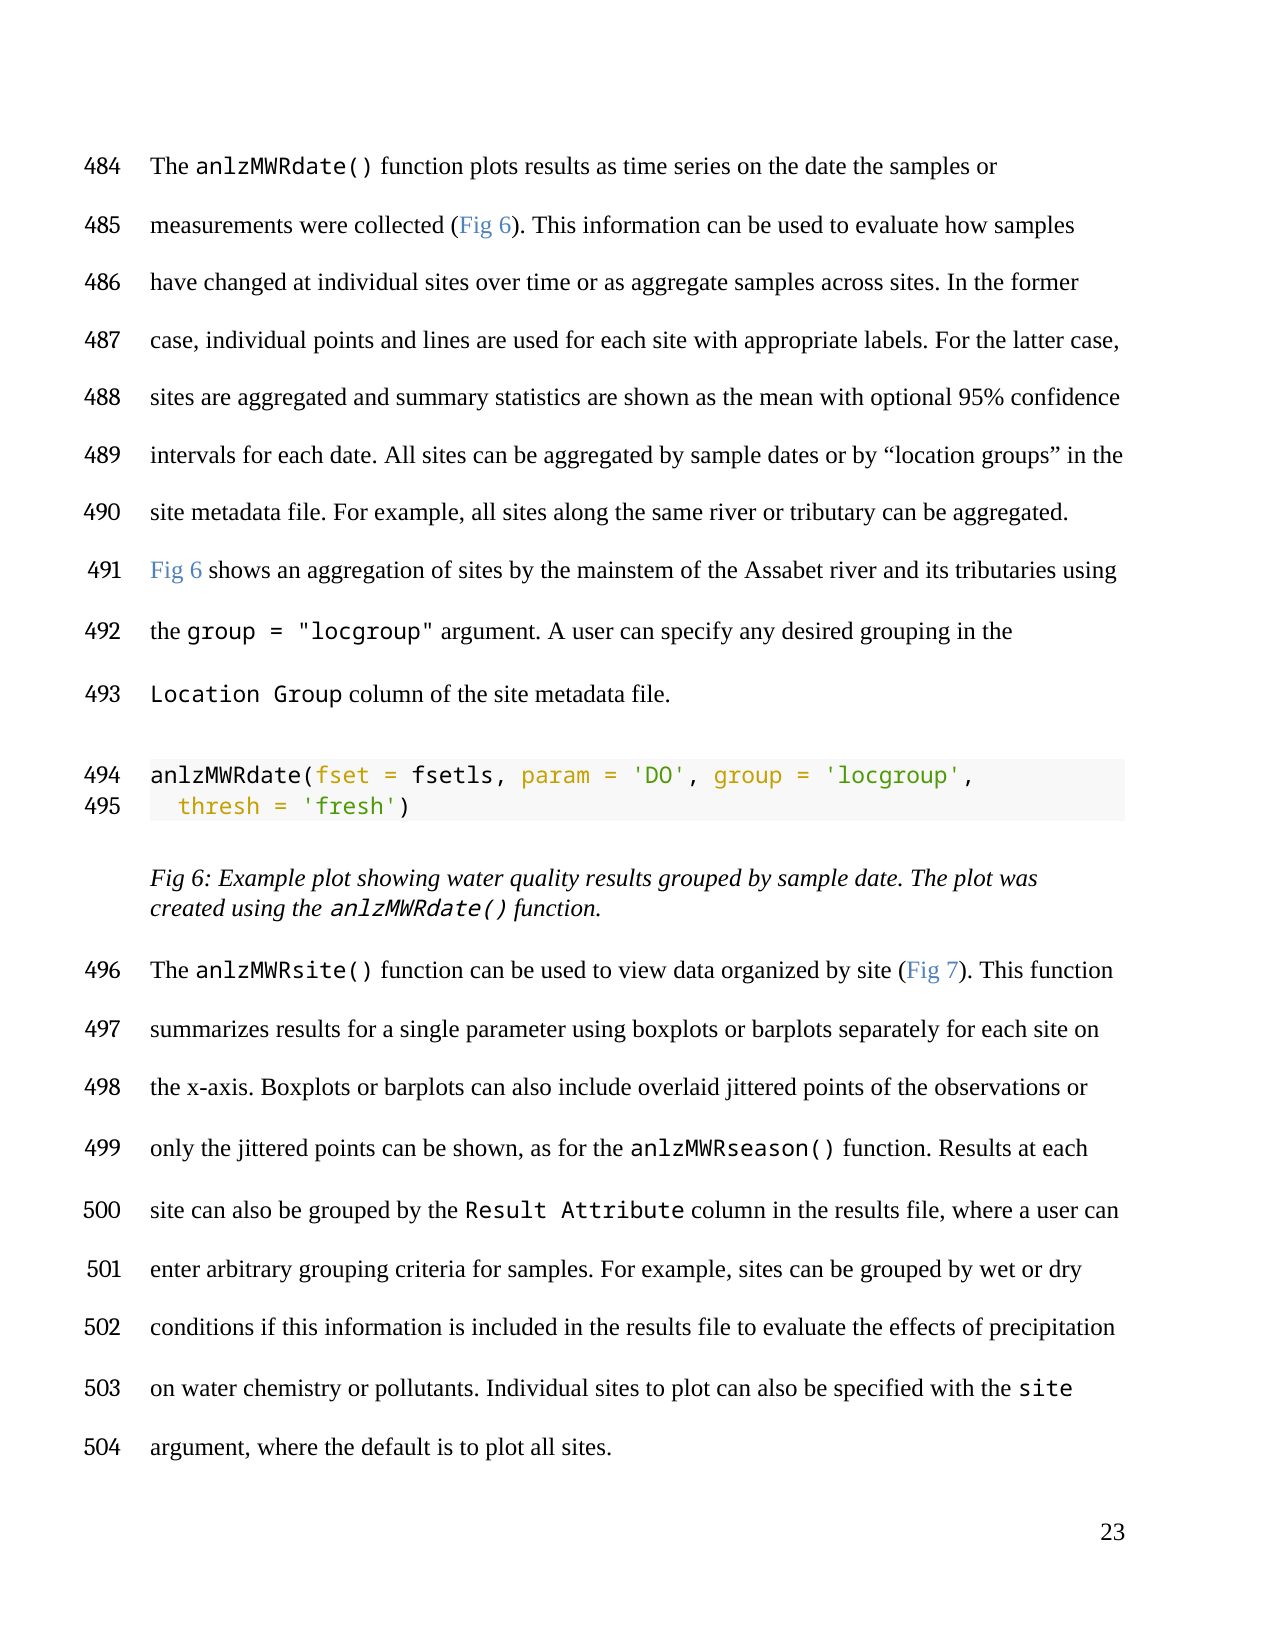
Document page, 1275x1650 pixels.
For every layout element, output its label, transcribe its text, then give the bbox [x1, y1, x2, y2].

text The anlzMWRsite() function can be used to view data organized by site (Fig 7). This function summarizes results for a single parameter using boxplots or barplots separately for each site on the x-axis. Boxplots or barplots can also include overlaid jittered points of the observations or only the jittered points can be shown, as for the anlzMWRseason() function. Results at each site can also be grouped by the Result Attribute column in the results file, where a user can enter arbitrary grouping criteria for samples. For example, sites can be grouped by wet or dry conditions if this information is included in the results file to evaluate the effects of precipitation on water chemistry or pollutants. Individual sites to plot can also be specified with the site argument, where the default is to plot all sites. [150, 954, 1125, 1460]
table_header Fig 6: Example plot showing water quality results grouped by sample date. The plot was created using the anlzMWRdate() function. [139, 842, 1114, 935]
text anlzMWRdate(fset = fsetls, param = 'DO', group = 'locgroup', thresh = 'fresh') [411, 759, 1125, 821]
text The anlzMWRdate() function plots results as time series on the date the samples or measurements were collected (Fig 6). This information can be used to evaluate how samples have changed at individual sites over time or as aggregate samples across sites. In the former case, individual points and lines are used for each site with appropriate labels. For the latter case, sites are aggregated and summary statistics are shown as the mean with optional 95% confidence intervals for each date. All sites can be aggregated by sample dates or by “location groups” in the site metadata file. For example, all sites along the same river or tributary can be aggregated. Fig 6 shows an aggregation of sites by the mainstem of the Assabet river and its tributaries using the group = "locgroup" argument. A user can specify any desired grouping in the Location Group column of the site metadata file. [150, 150, 1125, 709]
